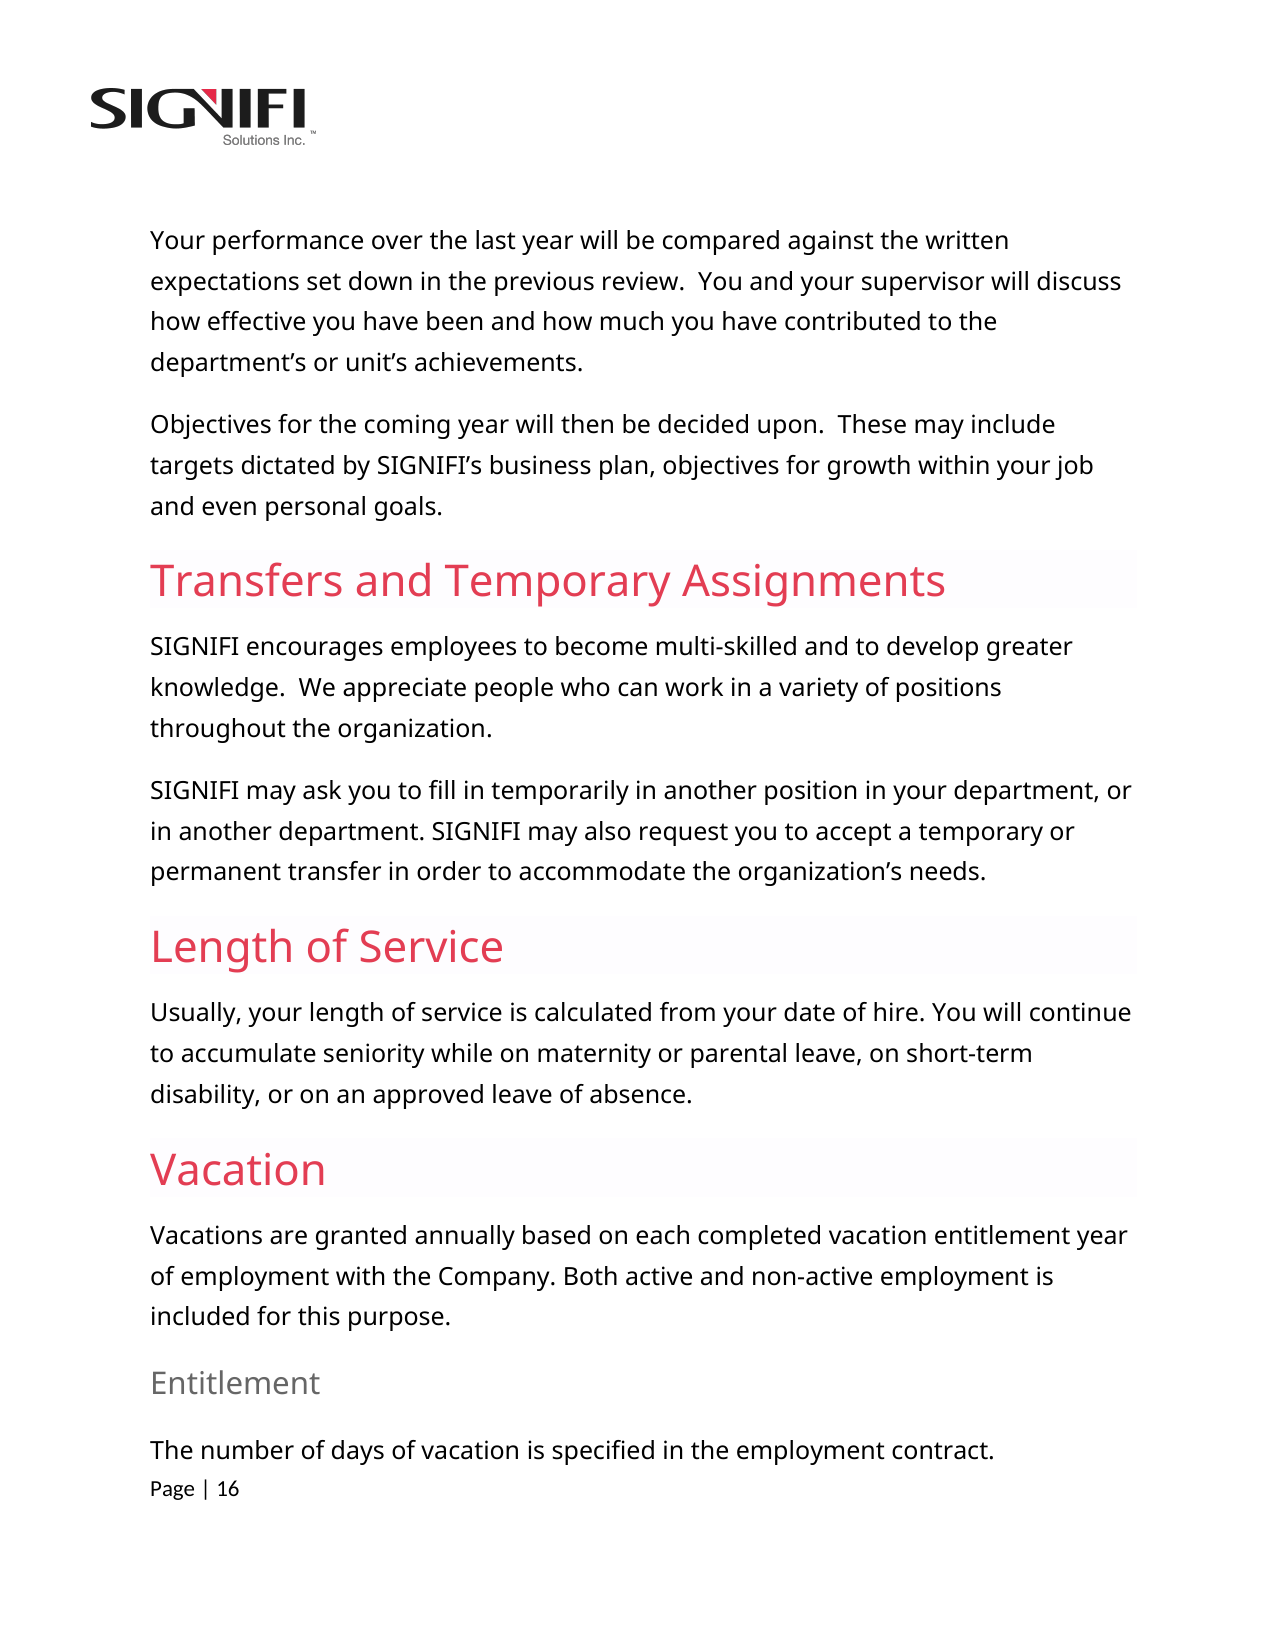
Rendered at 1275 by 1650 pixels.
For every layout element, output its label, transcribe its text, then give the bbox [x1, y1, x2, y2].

subtitle Vacation [150, 1138, 1137, 1197]
text Objectives for the coming year will then be decided upon. These may include targets dictated by SIGNIFI’s business plan, objectives for growth within your job and even personal goals. [150, 407, 1137, 522]
picture [91, 88, 316, 145]
text Vacations are granted annually based on each completed vacation entitlement year of employment with the Company. Both active and non-active employment is included for this purpose. [150, 1217, 1137, 1333]
text The number of days of vacation is specified in the employment contract. [150, 1433, 1137, 1467]
subtitle Transfers and Temporary Assignments [150, 550, 1137, 608]
text Usually, your length of service is calculated from your date of hire. You will continue to accumulate seniority while on maternity or parental leave, on short-term disability, or on an approved leave of absence. [150, 995, 1137, 1111]
subtitle Entitlement [150, 1361, 1137, 1403]
text SIGNIFI may ask you to fill in temporarily in another position in your department, or in another department. SIGNIFI may also request you to accept a temporary or permanent transfer in order to accommodate the organization’s needs. [150, 772, 1137, 888]
text Your performance over the last year will be compared against the written expectations set down in the previous review. You and your supervisor will discuss how effective you have been and how much you have contributed to the department’s or unit’s achievements. [150, 222, 1137, 379]
text SIGNIFI encourages employees to become multi-skilled and to develop greater knowledge. We appreciate people who can work in a variety of positions throughout the organization. [150, 629, 1137, 745]
subtitle Length of Service [150, 916, 1137, 974]
